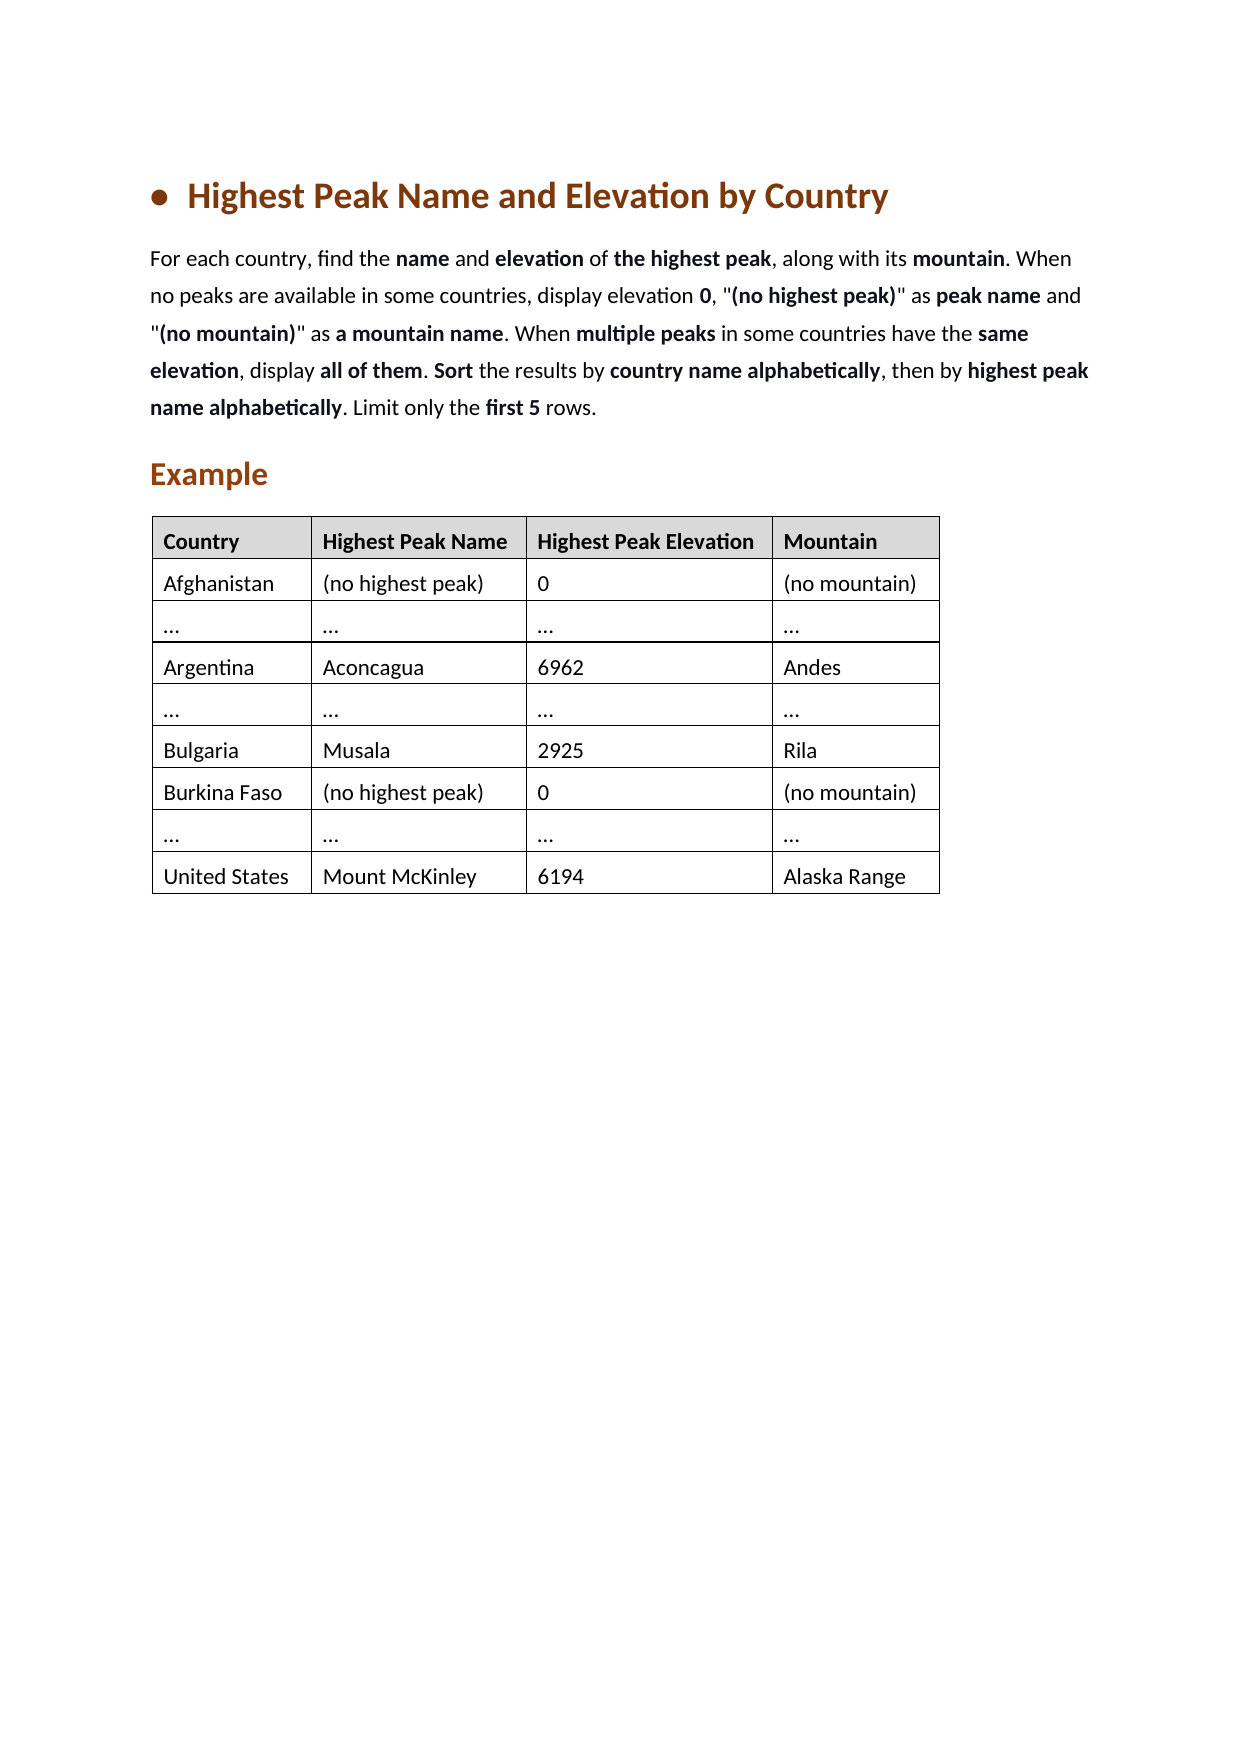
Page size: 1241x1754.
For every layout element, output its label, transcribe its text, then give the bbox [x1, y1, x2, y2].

list Highest Peak Name and Elevation by Country [150, 162, 1090, 227]
table_cell Aconcagua [312, 643, 526, 683]
table_cell … [527, 810, 772, 851]
table_cell … [312, 601, 526, 641]
table_cell … [153, 810, 311, 851]
table_cell 6962 [527, 643, 772, 683]
table_cell Burkina Faso [153, 768, 311, 809]
table_cell … [312, 684, 526, 725]
table_cell … [153, 601, 311, 641]
table_cell Alaska Range [773, 852, 939, 893]
table_cell Afghanistan [153, 559, 311, 599]
table_cell (no highest peak) [312, 768, 526, 809]
table_cell … [312, 810, 526, 851]
table_cell … [153, 684, 311, 725]
table_cell United States [153, 852, 311, 893]
table_header Highest Peak Elevation [527, 517, 772, 558]
table_cell 0 [527, 559, 772, 599]
table_cell (no mountain) [773, 559, 939, 599]
table_cell Mount McKinley [312, 852, 526, 893]
table_cell Argentina [153, 643, 311, 683]
table_cell 6194 [527, 852, 772, 893]
table_cell (no highest peak) [312, 559, 526, 599]
table_cell 2925 [527, 726, 772, 767]
table_cell … [527, 601, 772, 641]
table_header Highest Peak Name [312, 517, 526, 558]
text Example [150, 441, 1090, 506]
table_cell Rila [773, 726, 939, 767]
table_header Mountain [773, 517, 939, 558]
table_cell … [773, 684, 939, 725]
table_cell 0 [527, 768, 772, 809]
table_cell Andes [773, 643, 939, 683]
table_header Country [153, 517, 311, 558]
table_cell … [773, 810, 939, 851]
table_cell … [527, 684, 772, 725]
table_cell Bulgaria [153, 726, 311, 767]
table_cell Musala [312, 726, 526, 767]
table_cell (no mountain) [773, 768, 939, 809]
text For each country, find the name and elevation of the highest peak, along with its mountain. When no peaks are available in some countries, display elevation 0, "(no highest peak)" as peak name and "(no mountain)" as a mountain name. When multiple peaks in some countries have the same elevation, display all of them. Sort the results by country name alphabetically, then by highest peak name alphabetically. Limit only the first 5 rows. [150, 242, 1090, 424]
table_cell … [773, 601, 939, 641]
